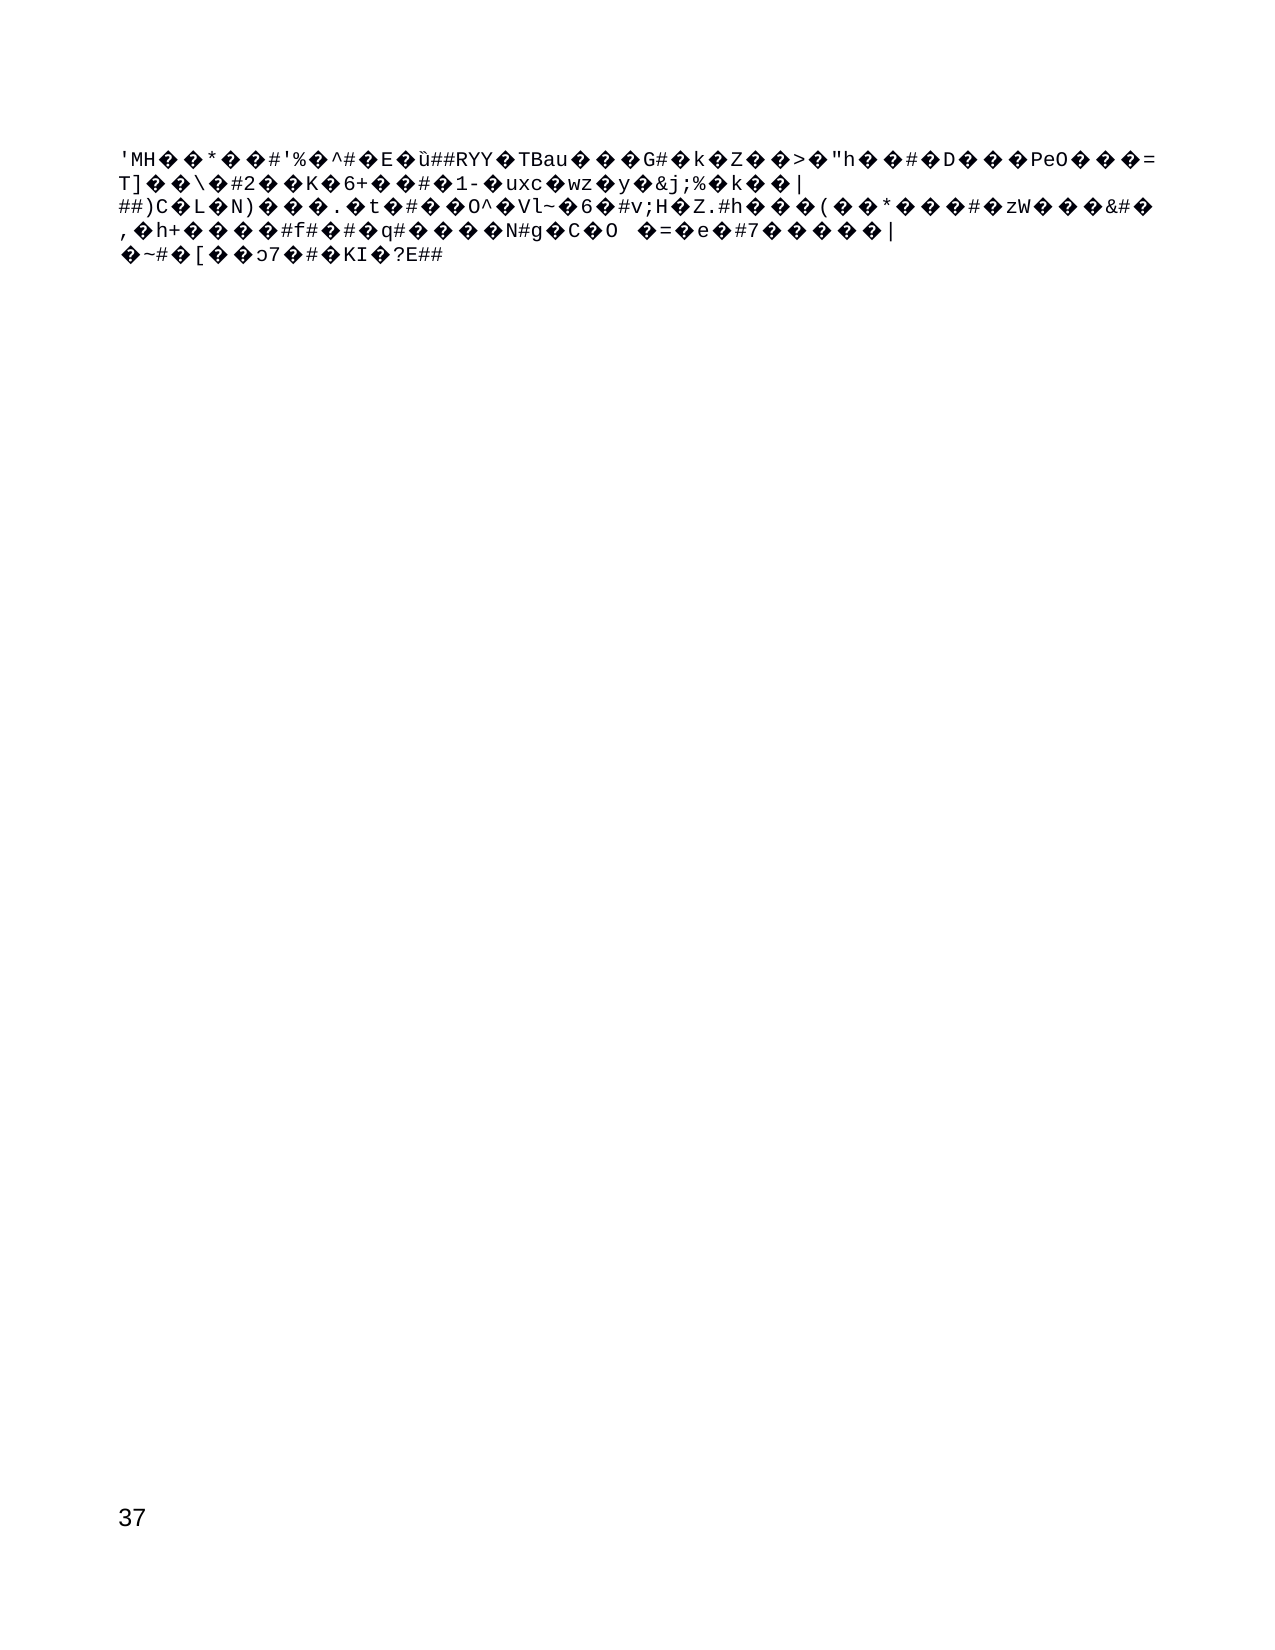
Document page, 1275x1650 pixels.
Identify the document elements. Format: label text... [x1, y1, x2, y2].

text 'MH��*��#'%�^#�E�ȕ##RYY�TBau���G#�k�Z��>�"h��#�D���PeO���=T]��\�#2��K�6+��#�1-�uxc�wz�y�&j;%�k��|##)C�L�N)���.�t�#��O^�Vl~�6�#v;H�Z.#h���(��*���#�zW���&#�,�h+����#f#�#�q#����N#g�C�O �=�e�#7�����|�~#�[��ͻ7�#�KI�?E## [118, 149, 1157, 267]
